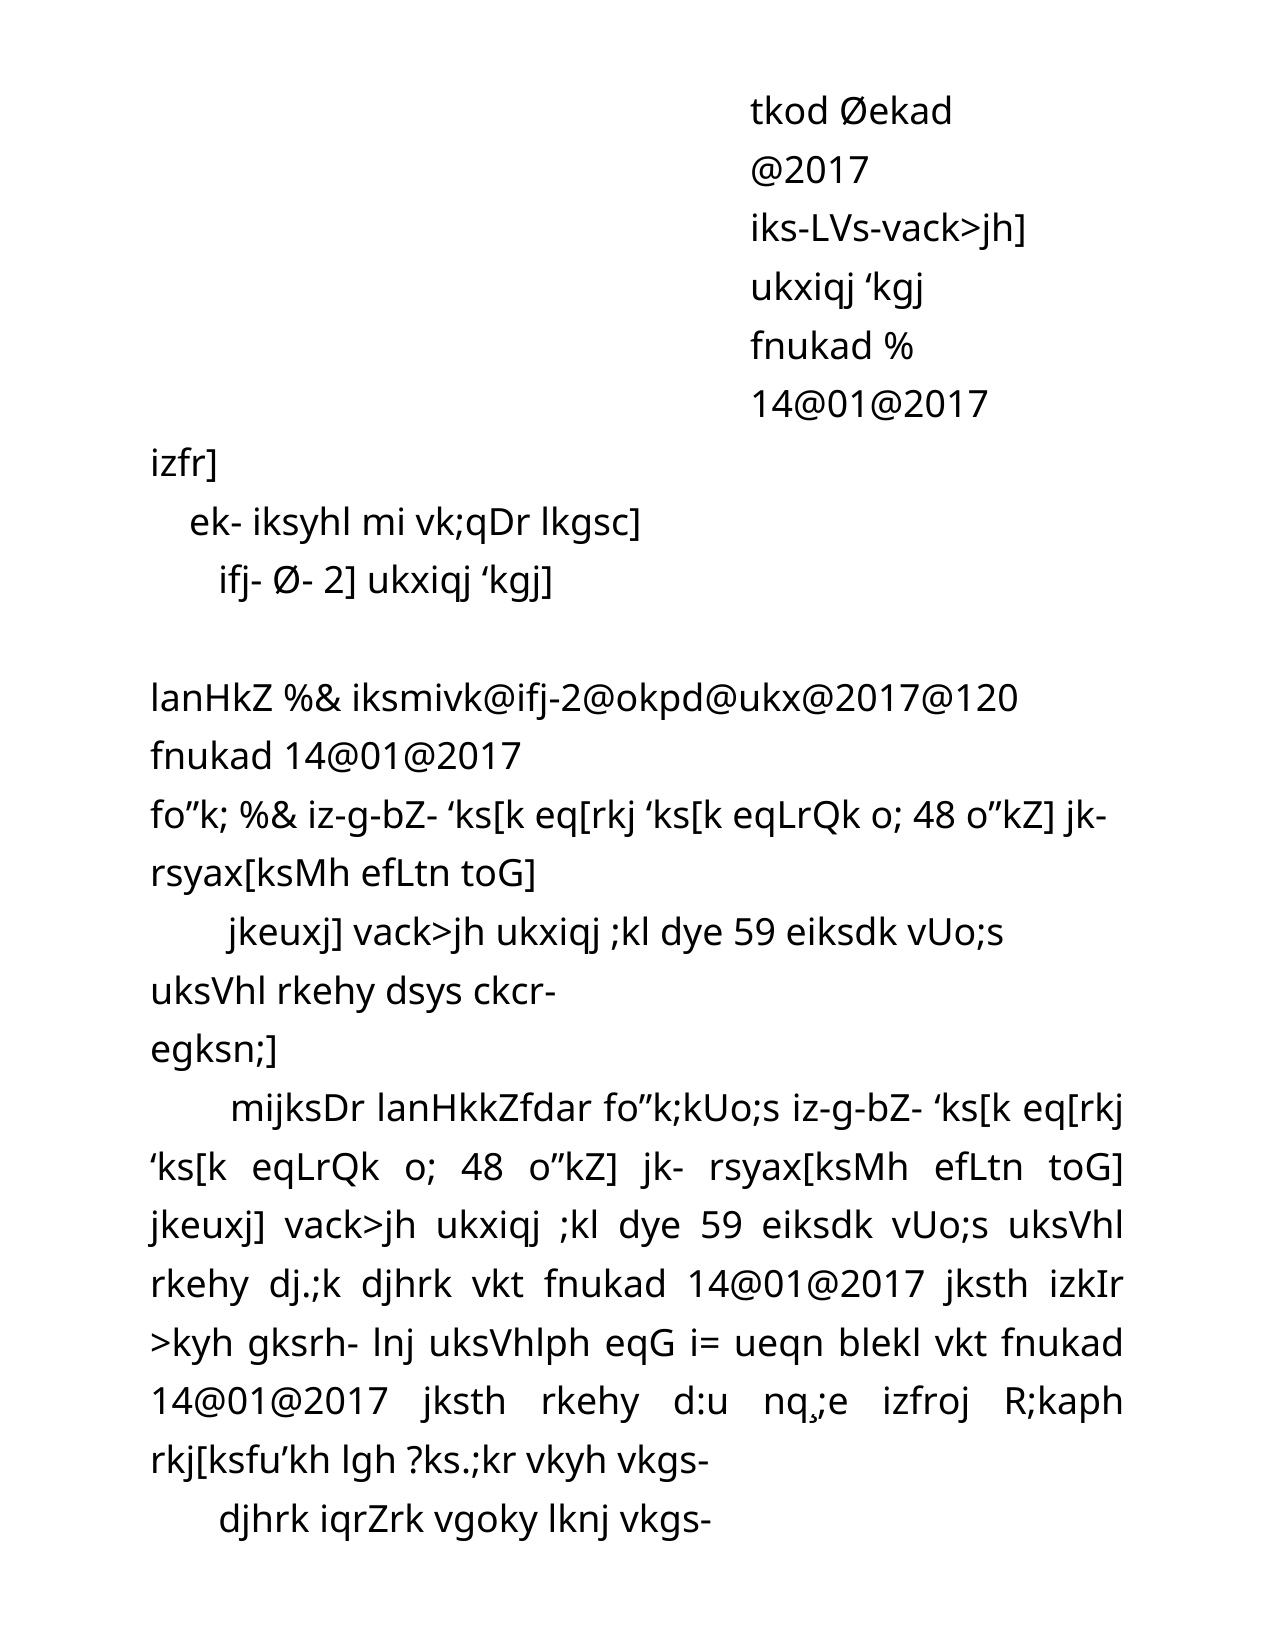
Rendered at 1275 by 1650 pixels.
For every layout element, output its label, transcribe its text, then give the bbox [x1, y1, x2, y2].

text egksn;] [150, 1023, 1125, 1074]
text ek- iksyhl mi vk;qDr lkgsc] [150, 495, 1125, 546]
text ifj- Ø- 2] ukxiqj ‘kgj] [150, 553, 1125, 604]
text iks-LVs-vack>jh] ukxiqj ‘kgj [750, 202, 1125, 311]
text izfr] [150, 436, 1125, 487]
text lanHkZ %& iksmivk@ifj-2@okpd@ukx@2017@120 fnukad 14@01@2017 [150, 671, 1125, 781]
text djhrk iqrZrk vgoky lknj vkgs- [150, 1492, 1125, 1543]
text fo”k; %& iz-g-bZ- ‘ks[k eq[rkj ‘ks[k eqLrQk o; 48 o”kZ] jk- rsyax[ksMh efLtn toG] [150, 788, 1125, 898]
text jkeuxj] vack>jh ukxiqj ;kl dye 59 eiksdk vUo;s uksVhl rkehy dsys ckcr- [150, 905, 1125, 1015]
text fnukad % 14@01@2017 [750, 319, 1125, 429]
text tkod Øekad @2017 [750, 84, 1125, 194]
text mijksDr lanHkkZfdar fo”k;kUo;s iz-g-bZ- ‘ks[k eq[rkj ‘ks[k eqLrQk o; 48 o”kZ] jk- rsyax[ksMh efLtn toG] jkeuxj] vack>jh ukxiqj ;kl dye 59 eiksdk vUo;s uksVhl rkehy dj.;k djhrk vkt fnukad 14@01@2017 jksth izkIr >kyh gksrh- lnj uksVhlph eqG i= ueqn blekl vkt fnukad 14@01@2017 jksth rkehy d:u nq¸;e izfroj R;kaph rkj[ksfu’kh lgh ?ks.;kr vkyh vkgs- [150, 1081, 1125, 1484]
